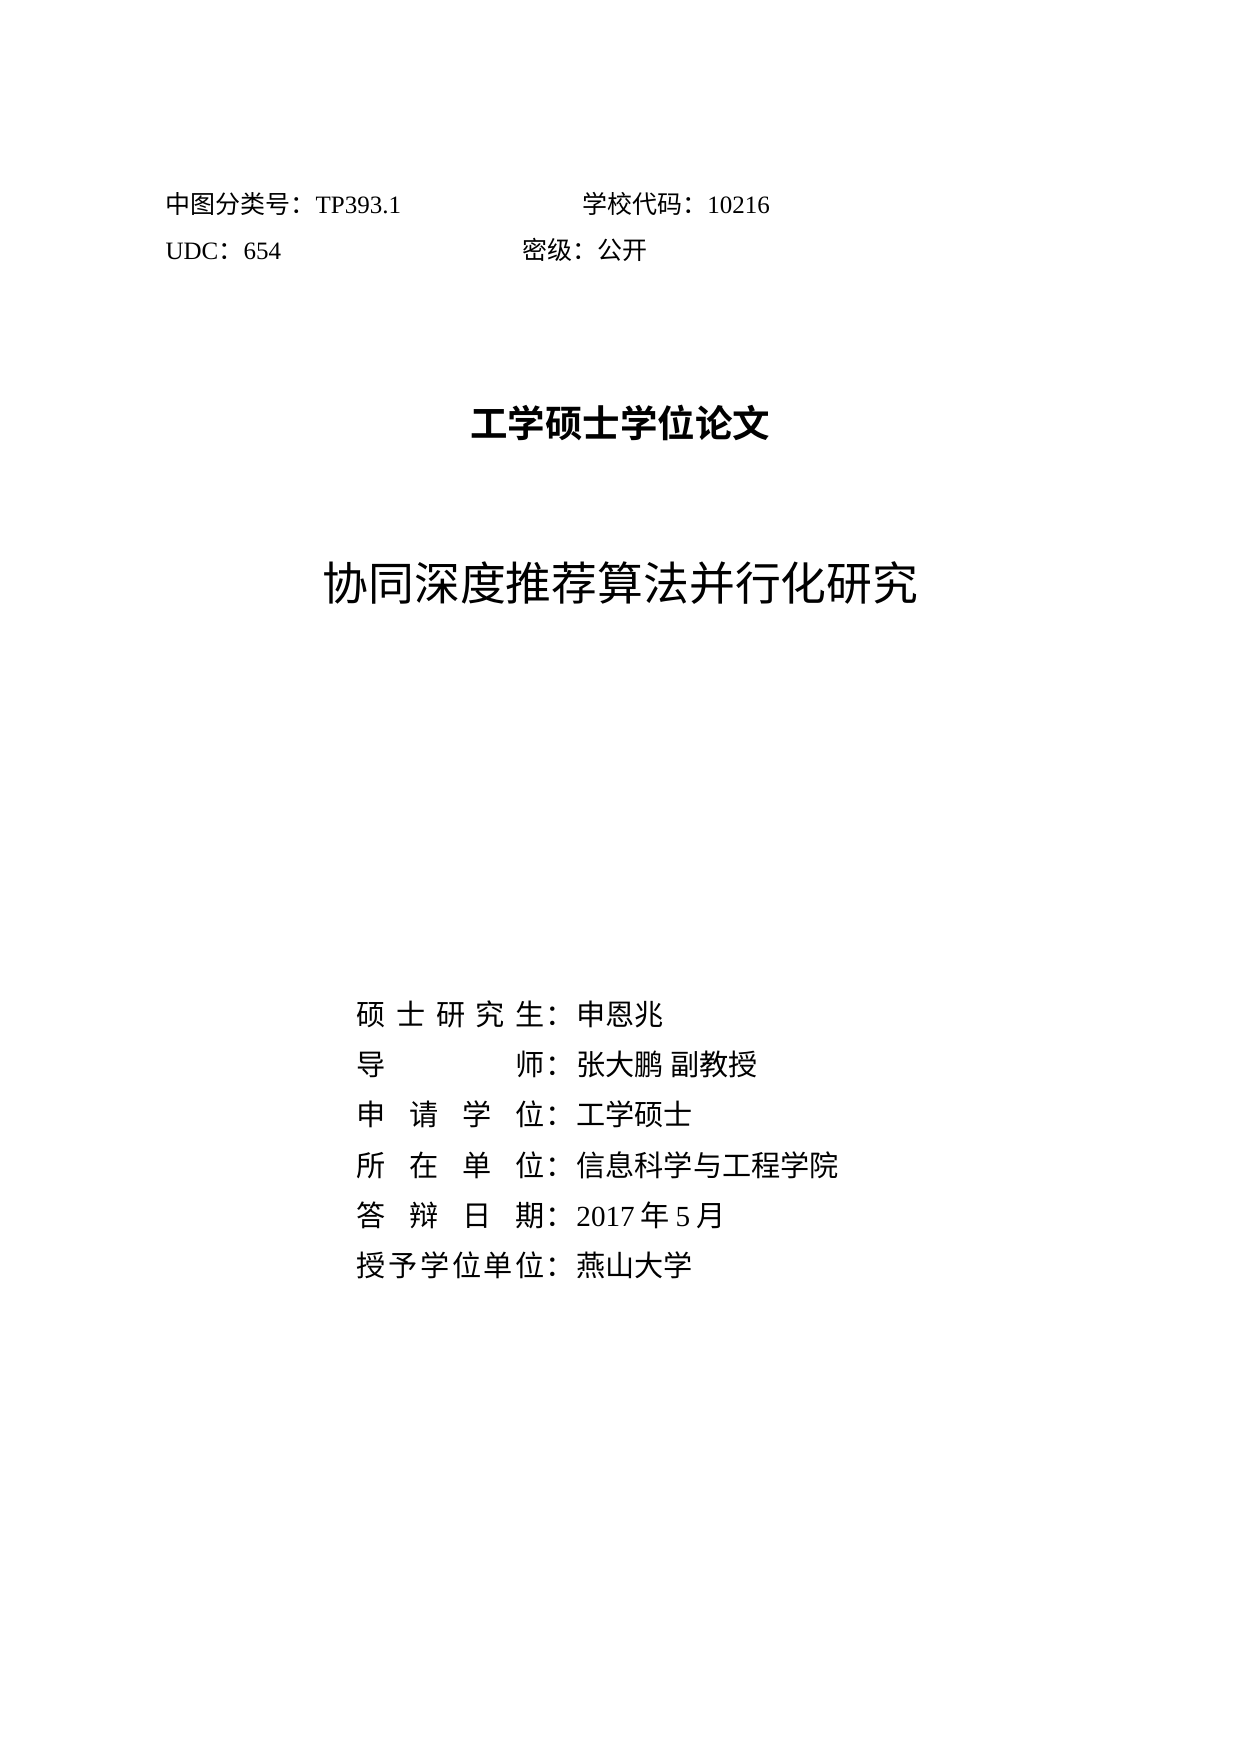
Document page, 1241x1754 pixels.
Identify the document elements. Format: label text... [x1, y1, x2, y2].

table_cell 申请学位 [357, 1088, 545, 1138]
text 工学硕士学位论文 [165, 394, 1075, 448]
table_cell 燕山大学 [576, 1239, 883, 1289]
table_header 硕士研究生 [357, 988, 545, 1038]
table_cell 2017年5月 [576, 1189, 883, 1239]
table_cell 张大鹏 副教授 [576, 1038, 883, 1088]
table_header 申恩兆 [576, 988, 883, 1038]
table_cell ： [545, 1239, 576, 1289]
table_cell ： [545, 1088, 576, 1138]
table_cell ： [545, 1038, 576, 1088]
table_cell 答 辩 日 期 [357, 1189, 545, 1239]
text 中图分类号：TP393.1 学校代码：10216 [165, 184, 1075, 221]
table_cell 导师 [357, 1038, 545, 1088]
table_cell 所 在 单 位 [357, 1139, 545, 1189]
table_cell 信息科学与工程学院 [576, 1139, 883, 1189]
table_cell ： [545, 1189, 576, 1239]
table_cell 工学硕士 [576, 1088, 883, 1138]
text 协同深度推荐算法并行化研究 [165, 540, 1075, 621]
table_cell 授予学位单位 [357, 1239, 545, 1289]
table_header ： [545, 988, 576, 1038]
text UDC：654 密级：公开 [165, 221, 1081, 267]
table_cell ： [545, 1139, 576, 1189]
